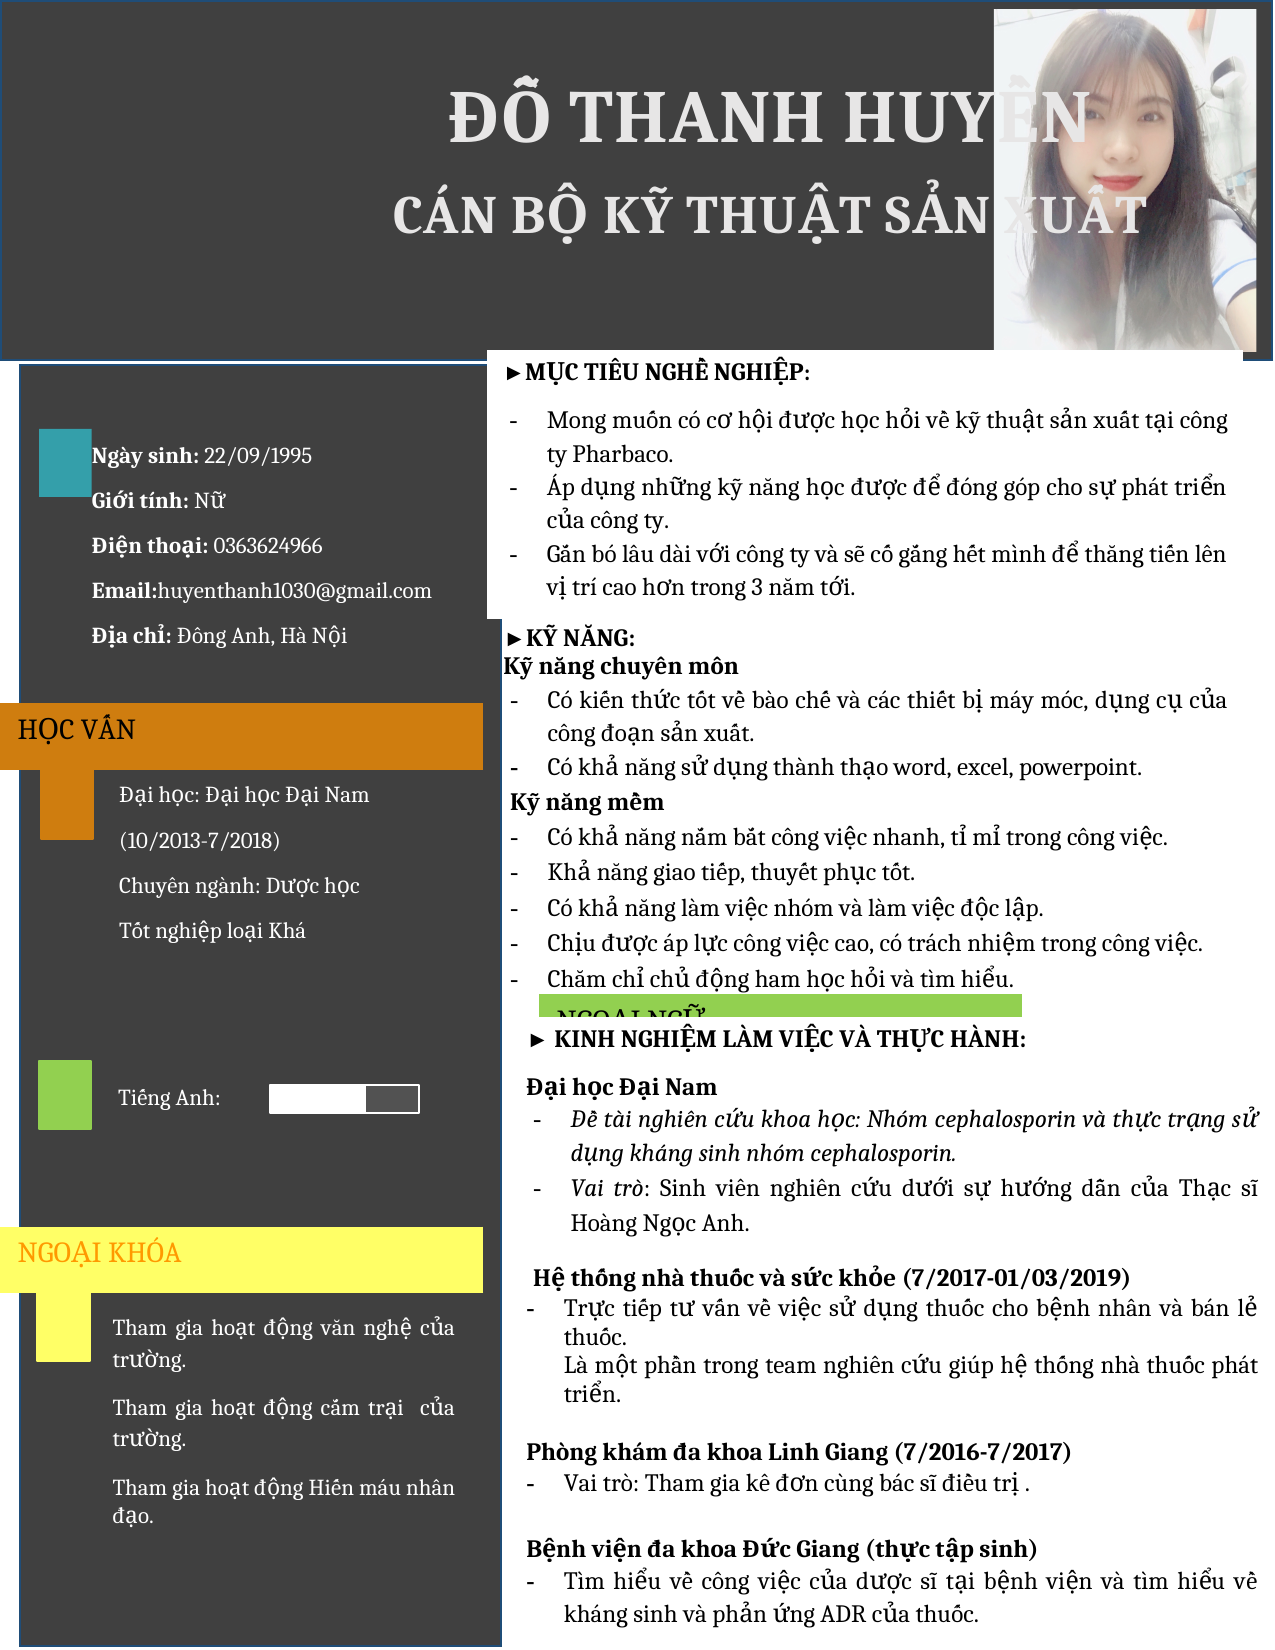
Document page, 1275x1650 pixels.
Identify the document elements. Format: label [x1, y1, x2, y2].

picture [993, 9, 1257, 352]
